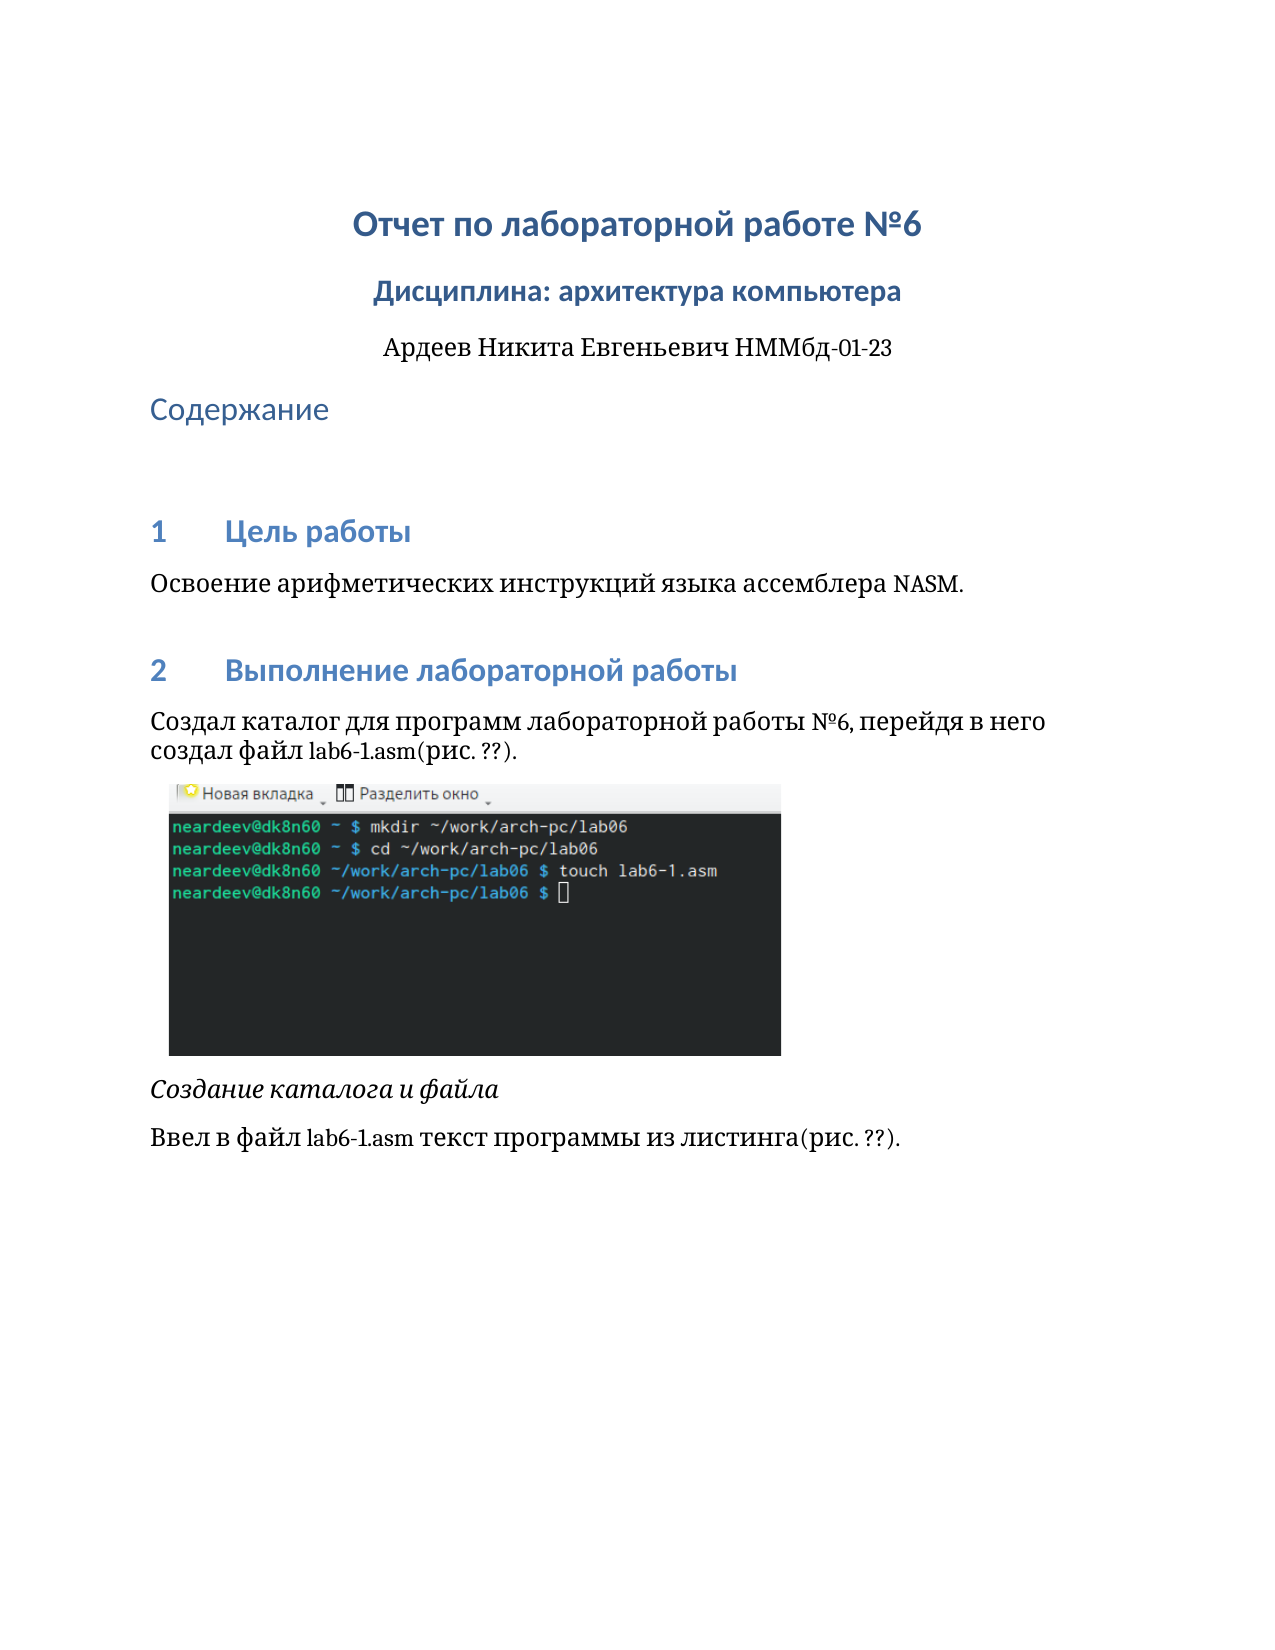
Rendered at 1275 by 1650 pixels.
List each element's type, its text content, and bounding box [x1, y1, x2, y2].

subtitle Дисциплина: архитектура компьютера [150, 271, 1125, 309]
subtitle 2 Выполнение лабораторной работы [150, 649, 1125, 689]
subtitle 1 Цель работы [150, 510, 1125, 551]
text Создание каталога и файла [150, 1076, 1125, 1105]
text Освоение арифметических инструкций языка ассемблера NASM. [150, 570, 1125, 599]
text Ввел в файл lab6-1.asm текст программы из листинга(рис. ??). [150, 1124, 1125, 1153]
picture [168, 784, 782, 1056]
text Ардеев Никита Евгеньевич НММбд-01-23 [150, 334, 1125, 363]
text Создал каталог для программ лабораторной работы №6, перейдя в него создал файл lab6-1.asm(рис. ??). [150, 708, 1125, 766]
title Отчет по лабораторной работе №6 [150, 200, 1125, 246]
